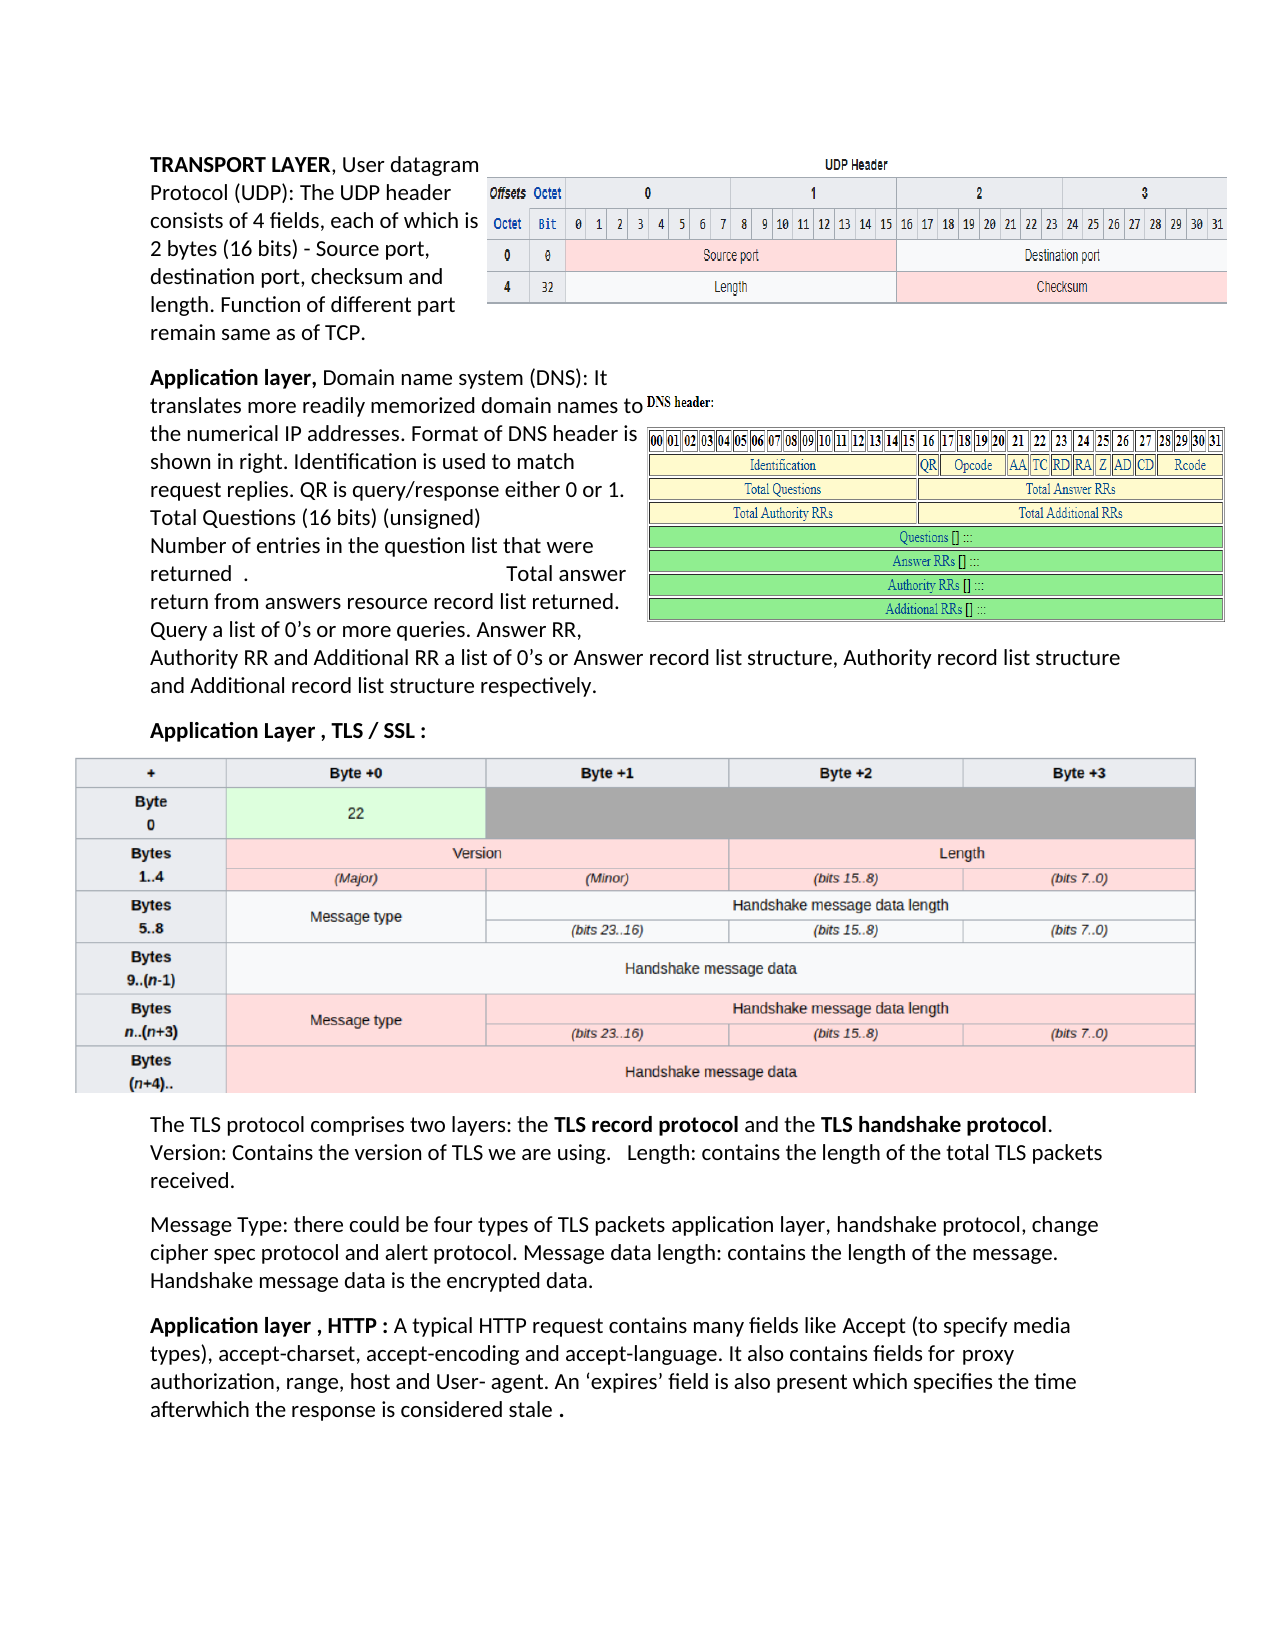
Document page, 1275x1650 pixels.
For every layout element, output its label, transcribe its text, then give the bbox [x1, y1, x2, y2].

text Message Type: there could be four types of TLS packets application layer, handshake protocol, change cipher spec protocol and alert protocol. Message data length: contains the length of the message. Handshake message data is the encrypted data. [150, 1211, 1125, 1294]
text TRANSPORT LAYER, User datagram Protocol (UDP): The UDP header consists of 4 fields, each of which is 2 bytes (16 bits) - Source port, destination port, checksum and length. Function of different part remain same as of TCP. [150, 150, 1125, 346]
text The TLS protocol comprises two layers: the TLS record protocol and the TLS handshake protocol. [150, 1093, 1125, 1138]
picture [1125, 155, 1227, 304]
picture [644, 390, 1225, 622]
text Application layer , HTTP : A typical HTTP request contains many fields like Accept (to specify media types), accept-charset, accept-encoding and accept-language. It also contains fields for proxy authorization, range, host and User- agent. An ‘expires’ field is also present which specifies the time afterwhich the response is considered stale . [150, 1311, 1125, 1423]
text Application Layer , TLS / SSL : [150, 716, 1125, 744]
text Version: Contains the version of TLS we are using. Length: contains the length of the total TLS packets received. [150, 1138, 1125, 1194]
picture [75, 757, 1199, 1093]
